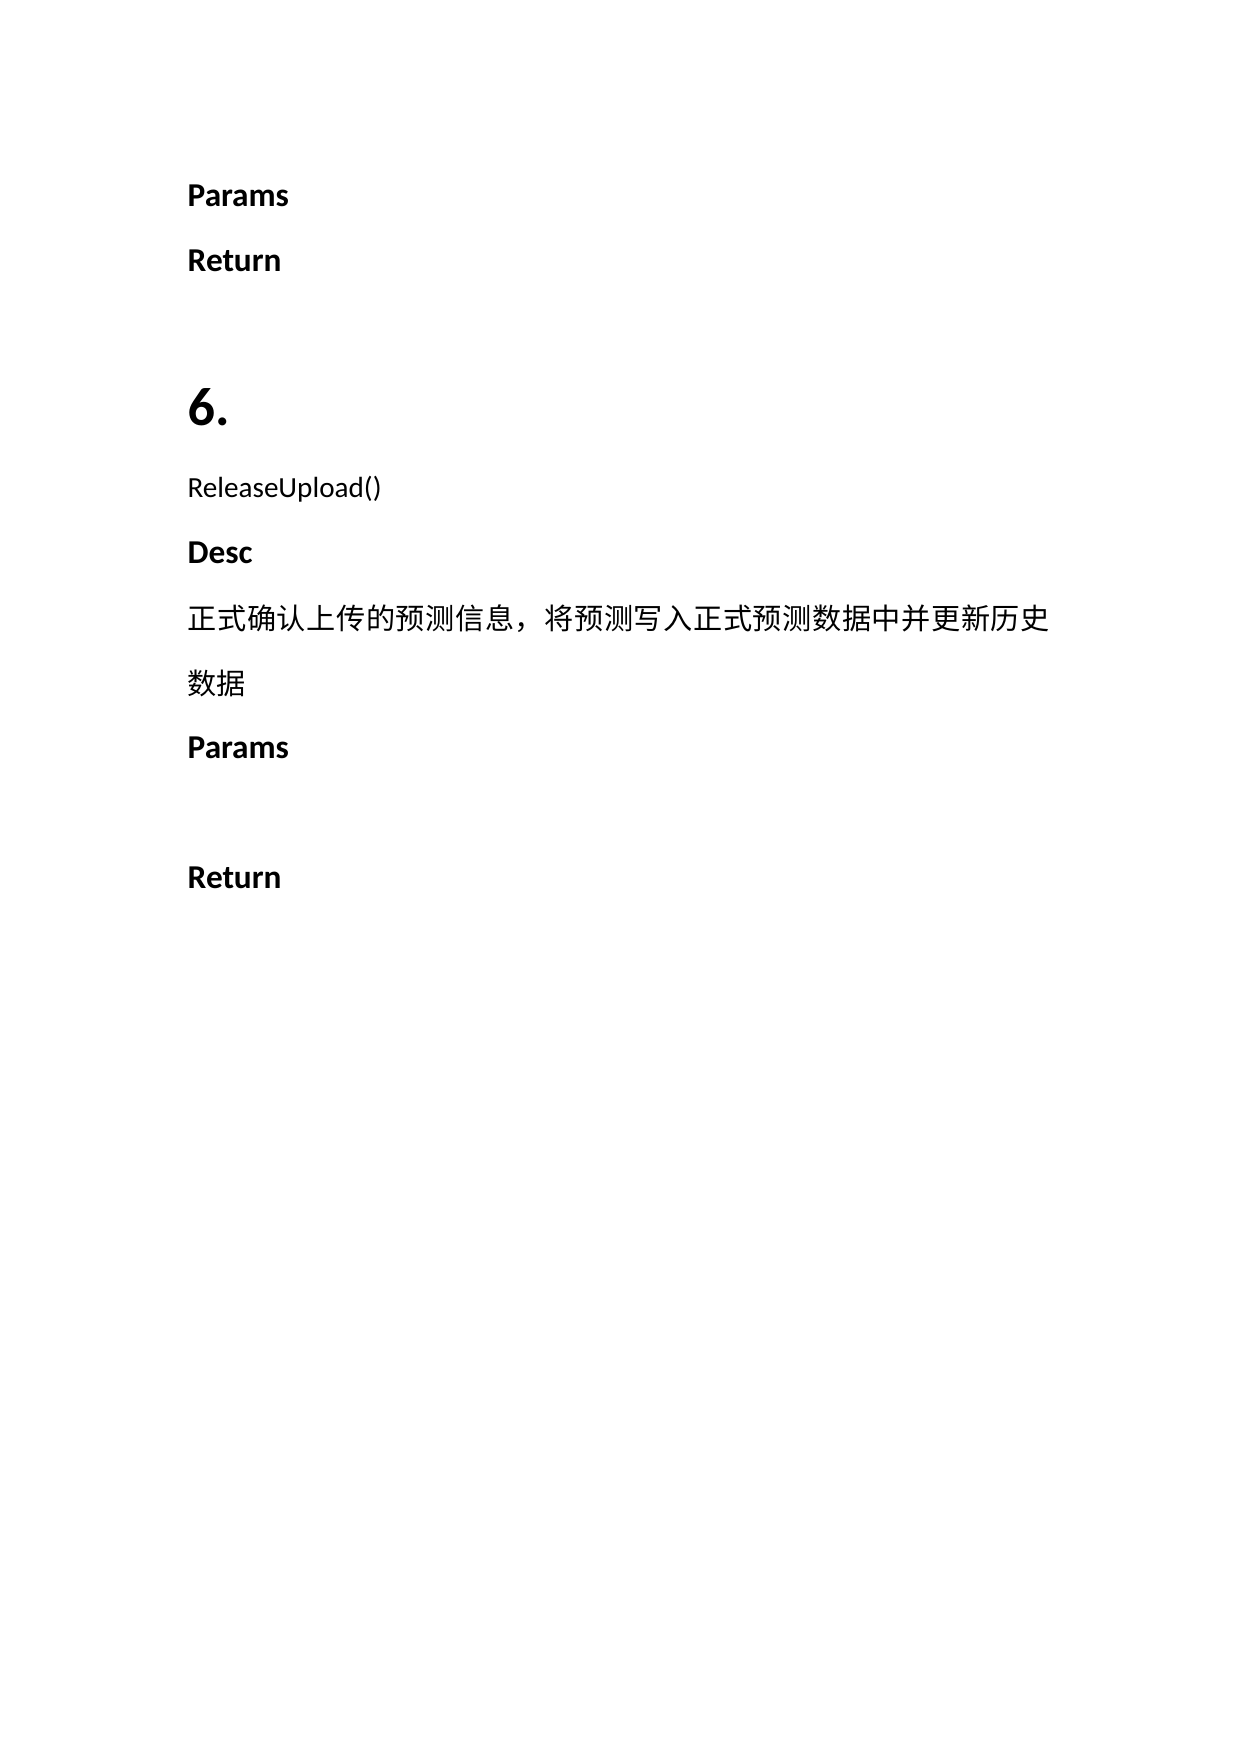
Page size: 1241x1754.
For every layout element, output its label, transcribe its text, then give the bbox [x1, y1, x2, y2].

text Params [187, 714, 1053, 779]
text 6. [187, 357, 1053, 454]
text Params [187, 162, 1053, 227]
text 正式确认上传的预测信息，将预测写入正式预测数据中并更新历史数据 [187, 584, 1053, 714]
text ReleaseUpload() [187, 454, 1053, 519]
text Return [187, 844, 1053, 909]
text Desc [187, 519, 1053, 584]
text Return [187, 227, 1053, 292]
